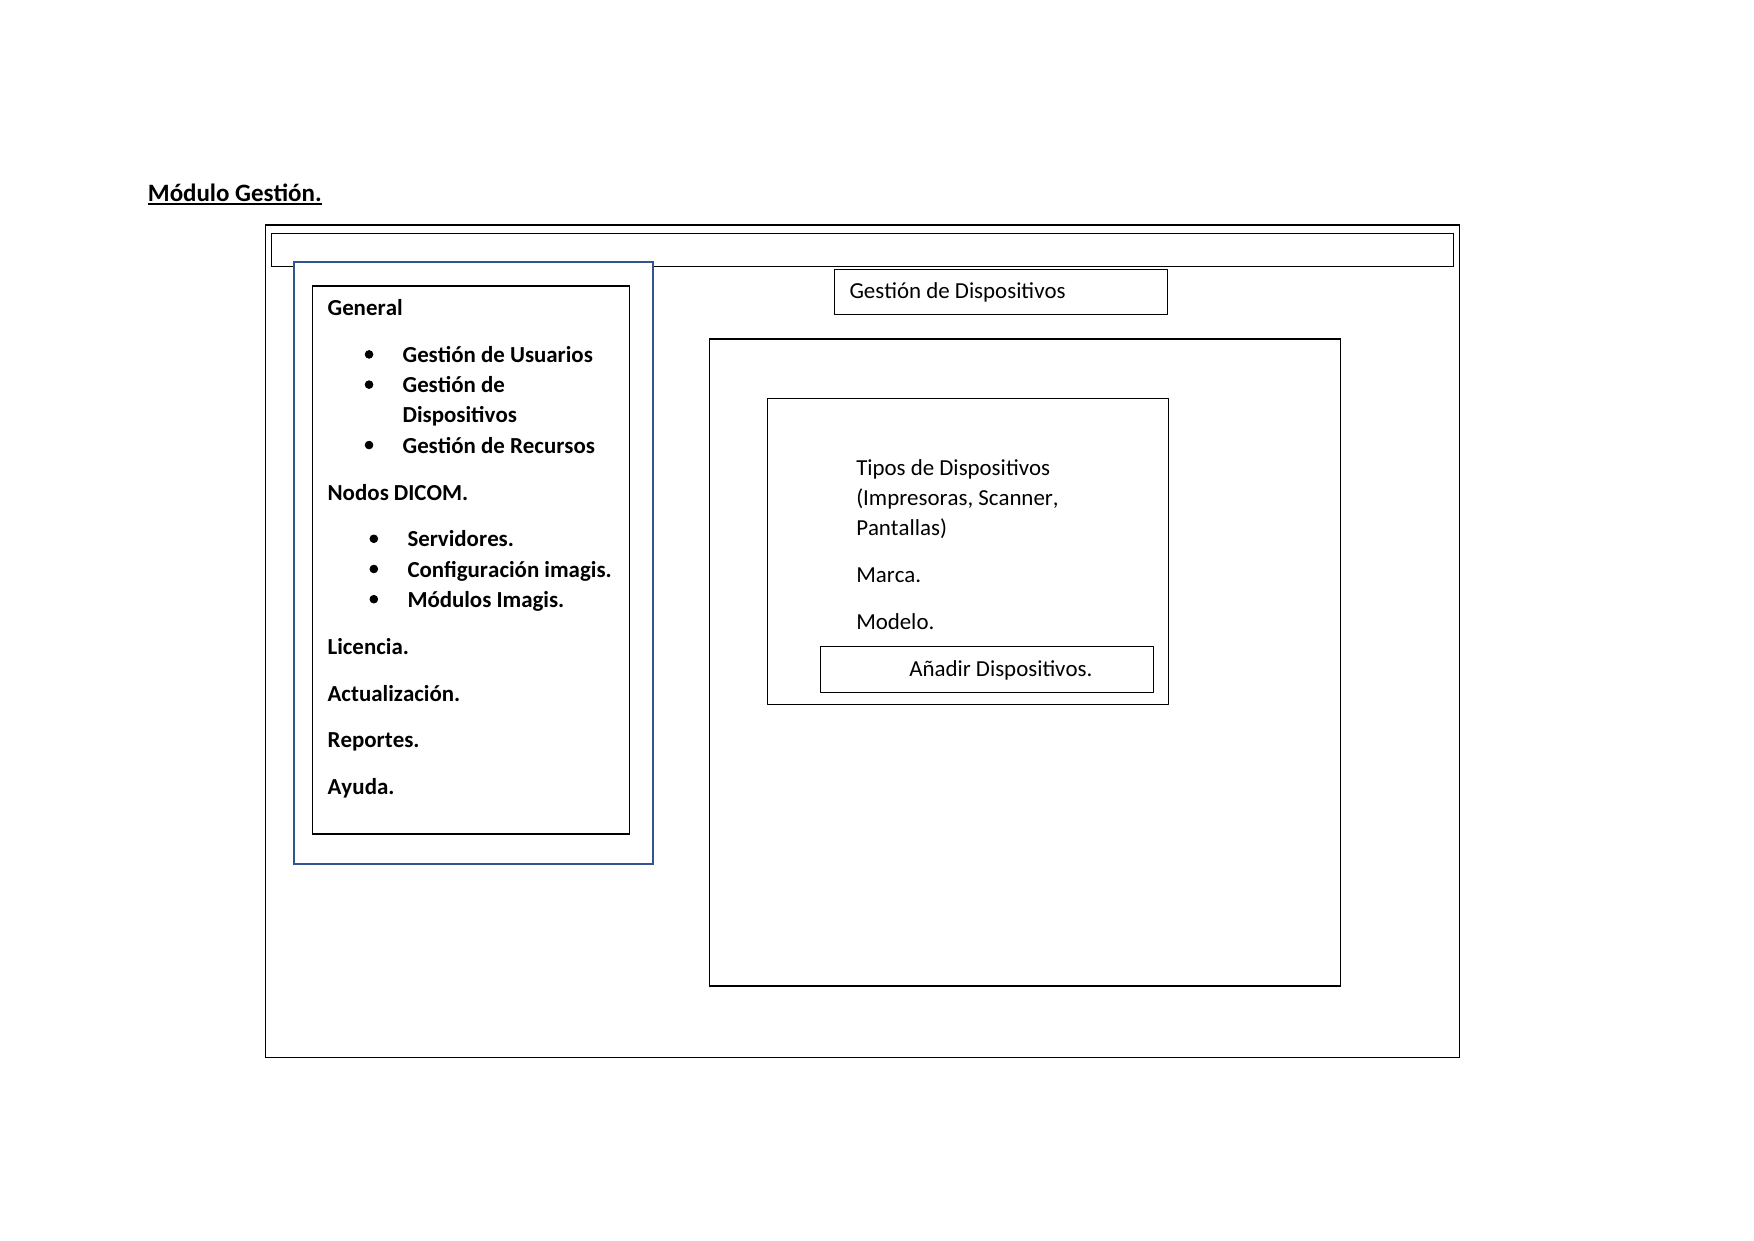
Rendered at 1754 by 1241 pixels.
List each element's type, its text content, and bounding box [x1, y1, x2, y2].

text Módulo Gestión. [148, 177, 1606, 208]
